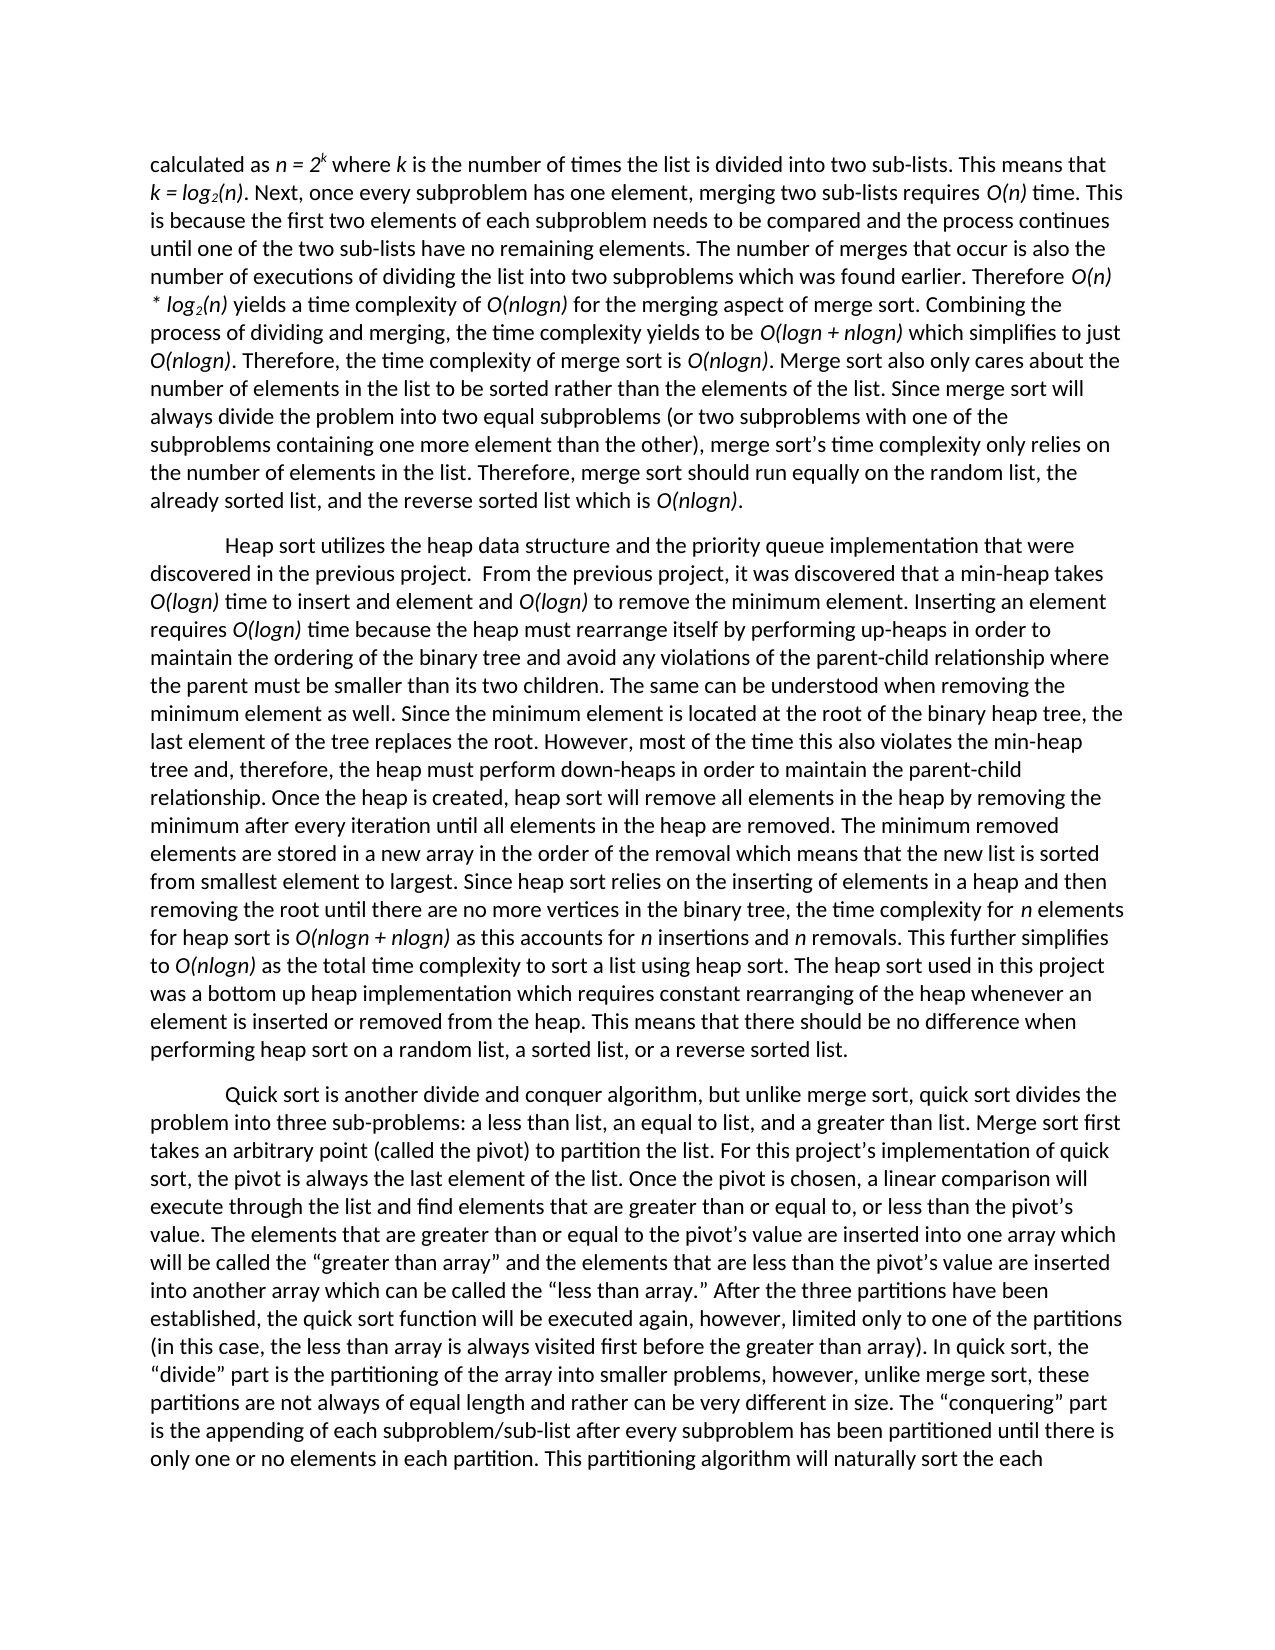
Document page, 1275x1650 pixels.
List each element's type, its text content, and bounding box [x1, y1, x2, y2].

text Heap sort utilizes the heap data structure and the priority queue implementation that were discovered in the previous project. From the previous project, it was discovered that a min-heap takes O(logn) time to insert and element and O(logn) to remove the minimum element. Inserting an element requires O(logn) time because the heap must rearrange itself by performing up-heaps in order to maintain the ordering of the binary tree and avoid any violations of the parent-child relationship where the parent must be smaller than its two children. The same can be understood when removing the minimum element as well. Since the minimum element is located at the root of the binary heap tree, the last element of the tree replaces the root. However, most of the time this also violates the min-heap tree and, therefore, the heap must perform down-heaps in order to maintain the parent-child relationship. Once the heap is created, heap sort will remove all elements in the heap by removing the minimum after every iteration until all elements in the heap are removed. The minimum removed elements are stored in a new array in the order of the removal which means that the new list is sorted from smallest element to largest. Since heap sort relies on the inserting of elements in a heap and then removing the root until there are no more vertices in the binary tree, the time complexity for n elements for heap sort is O(nlogn + nlogn) as this accounts for n insertions and n removals. This further simplifies to O(nlogn) as the total time complexity to sort a list using heap sort. The heap sort used in this project was a bottom up heap implementation which requires constant rearranging of the heap whenever an element is inserted or removed from the heap. This means that there should be no difference when performing heap sort on a random list, a sorted list, or a reverse sorted list. [150, 531, 1125, 1063]
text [150, 150, 1125, 514]
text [150, 1080, 1125, 1472]
